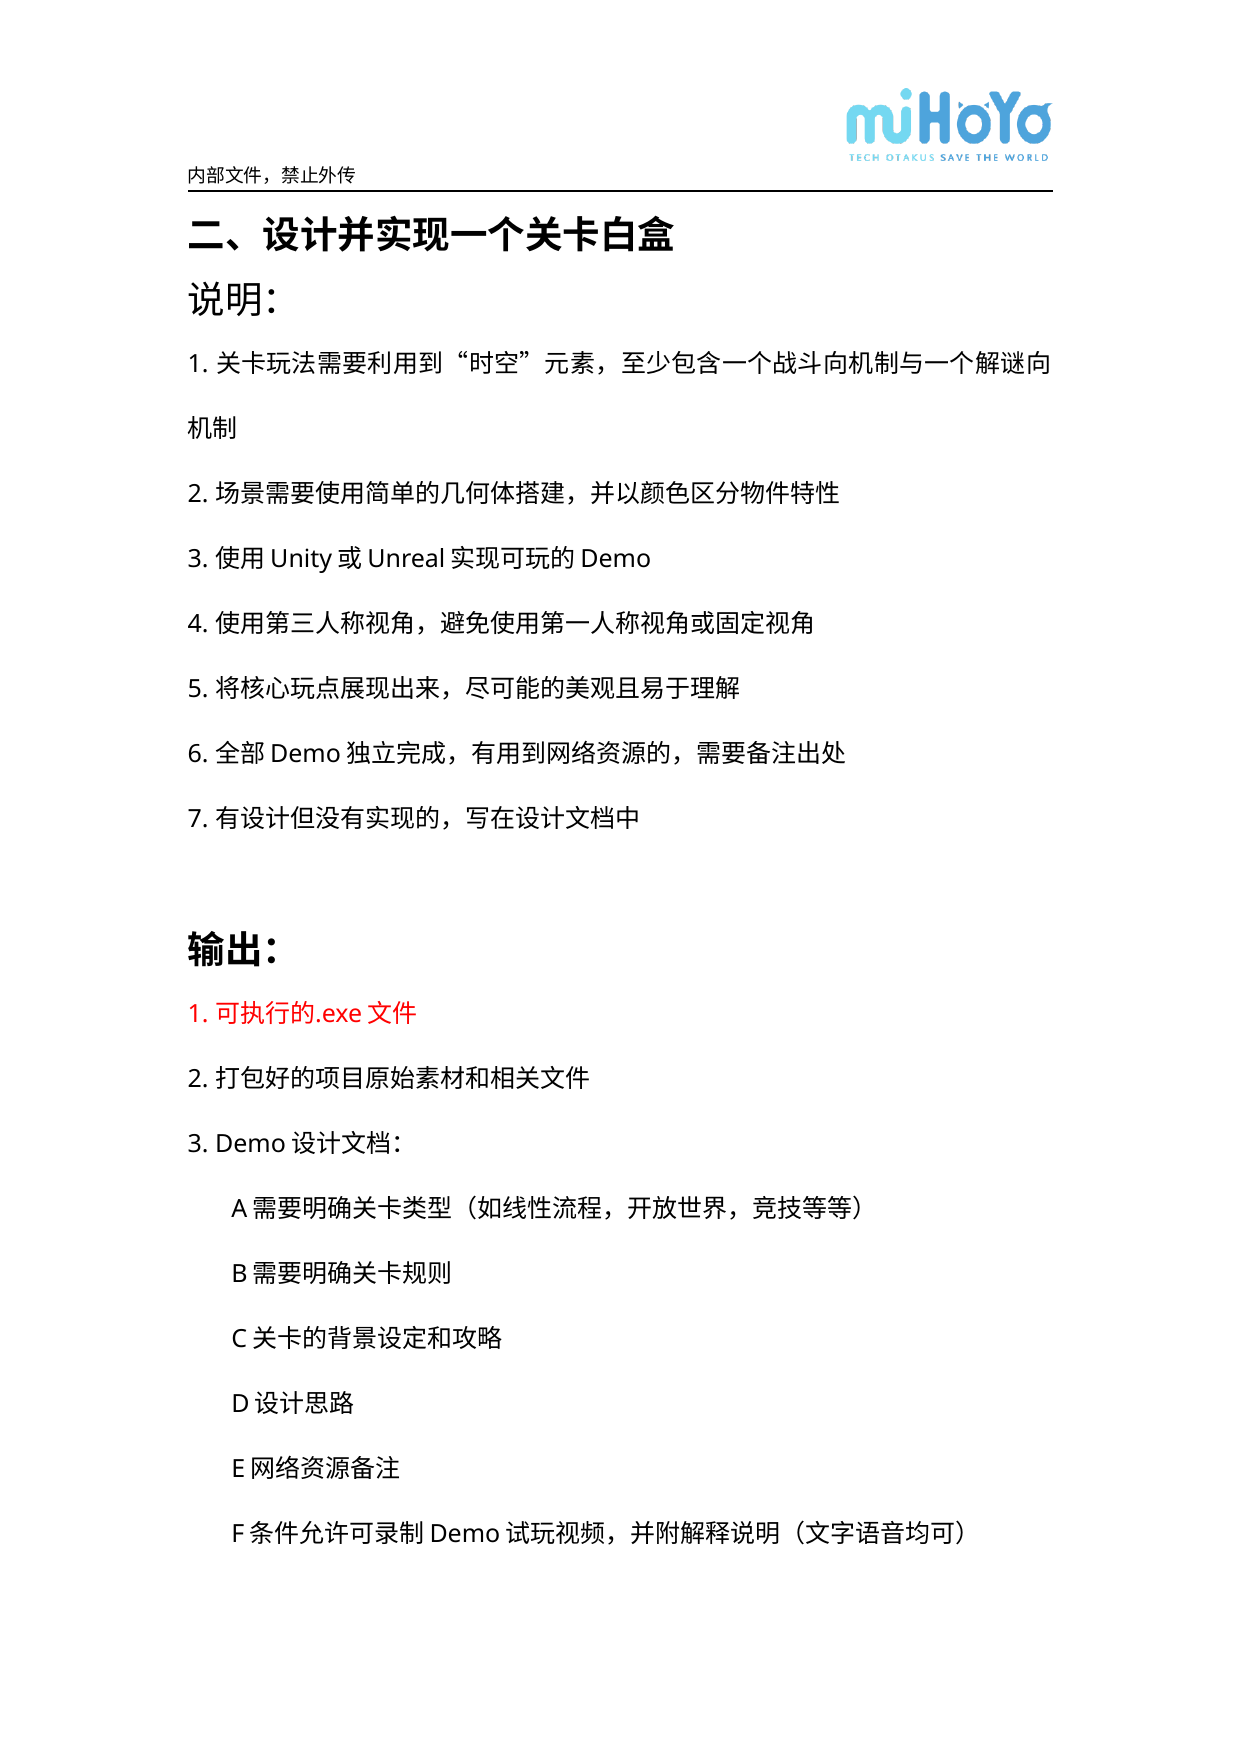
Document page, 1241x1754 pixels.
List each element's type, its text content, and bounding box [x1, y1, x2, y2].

text 输出： [187, 914, 1053, 979]
text 二、设计并实现一个关卡白盒 [187, 199, 1053, 264]
text F条件允许可录制Demo试玩视频，并附解释说明（文字语音均可） [187, 1499, 1053, 1564]
text 1. 可执行的.exe文件 [187, 979, 1053, 1044]
text 2. 场景需要使用简单的几何体搭建，并以颜色区分物件特性 [187, 459, 1053, 524]
text 3. Demo设计文档： [187, 1109, 1053, 1174]
text 7. 有设计但没有实现的，写在设计文档中 [187, 784, 1053, 849]
text 2. 打包好的项目原始素材和相关文件 [187, 1044, 1053, 1109]
text 5. 将核心玩点展现出来，尽可能的美观且易于理解 [187, 654, 1053, 719]
picture [846, 88, 1053, 161]
text 4. 使用第三人称视角，避免使用第一人称视角或固定视角 [187, 589, 1053, 654]
text 6. 全部Demo独立完成，有用到网络资源的，需要备注出处 [187, 719, 1053, 784]
text 说明： [187, 264, 1053, 329]
text 3. 使用Unity或Unreal实现可玩的Demo [187, 524, 1053, 589]
text C关卡的背景设定和攻略 [187, 1304, 1053, 1369]
text E网络资源备注 [187, 1434, 1053, 1499]
text A需要明确关卡类型（如线性流程，开放世界，竞技等等） [187, 1174, 1053, 1239]
text 1. 关卡玩法需要利用到“时空”元素，至少包含一个战斗向机制与一个解谜向机制 [187, 329, 1053, 459]
text D设计思路 [187, 1369, 1053, 1434]
text B需要明确关卡规则 [187, 1239, 1053, 1304]
